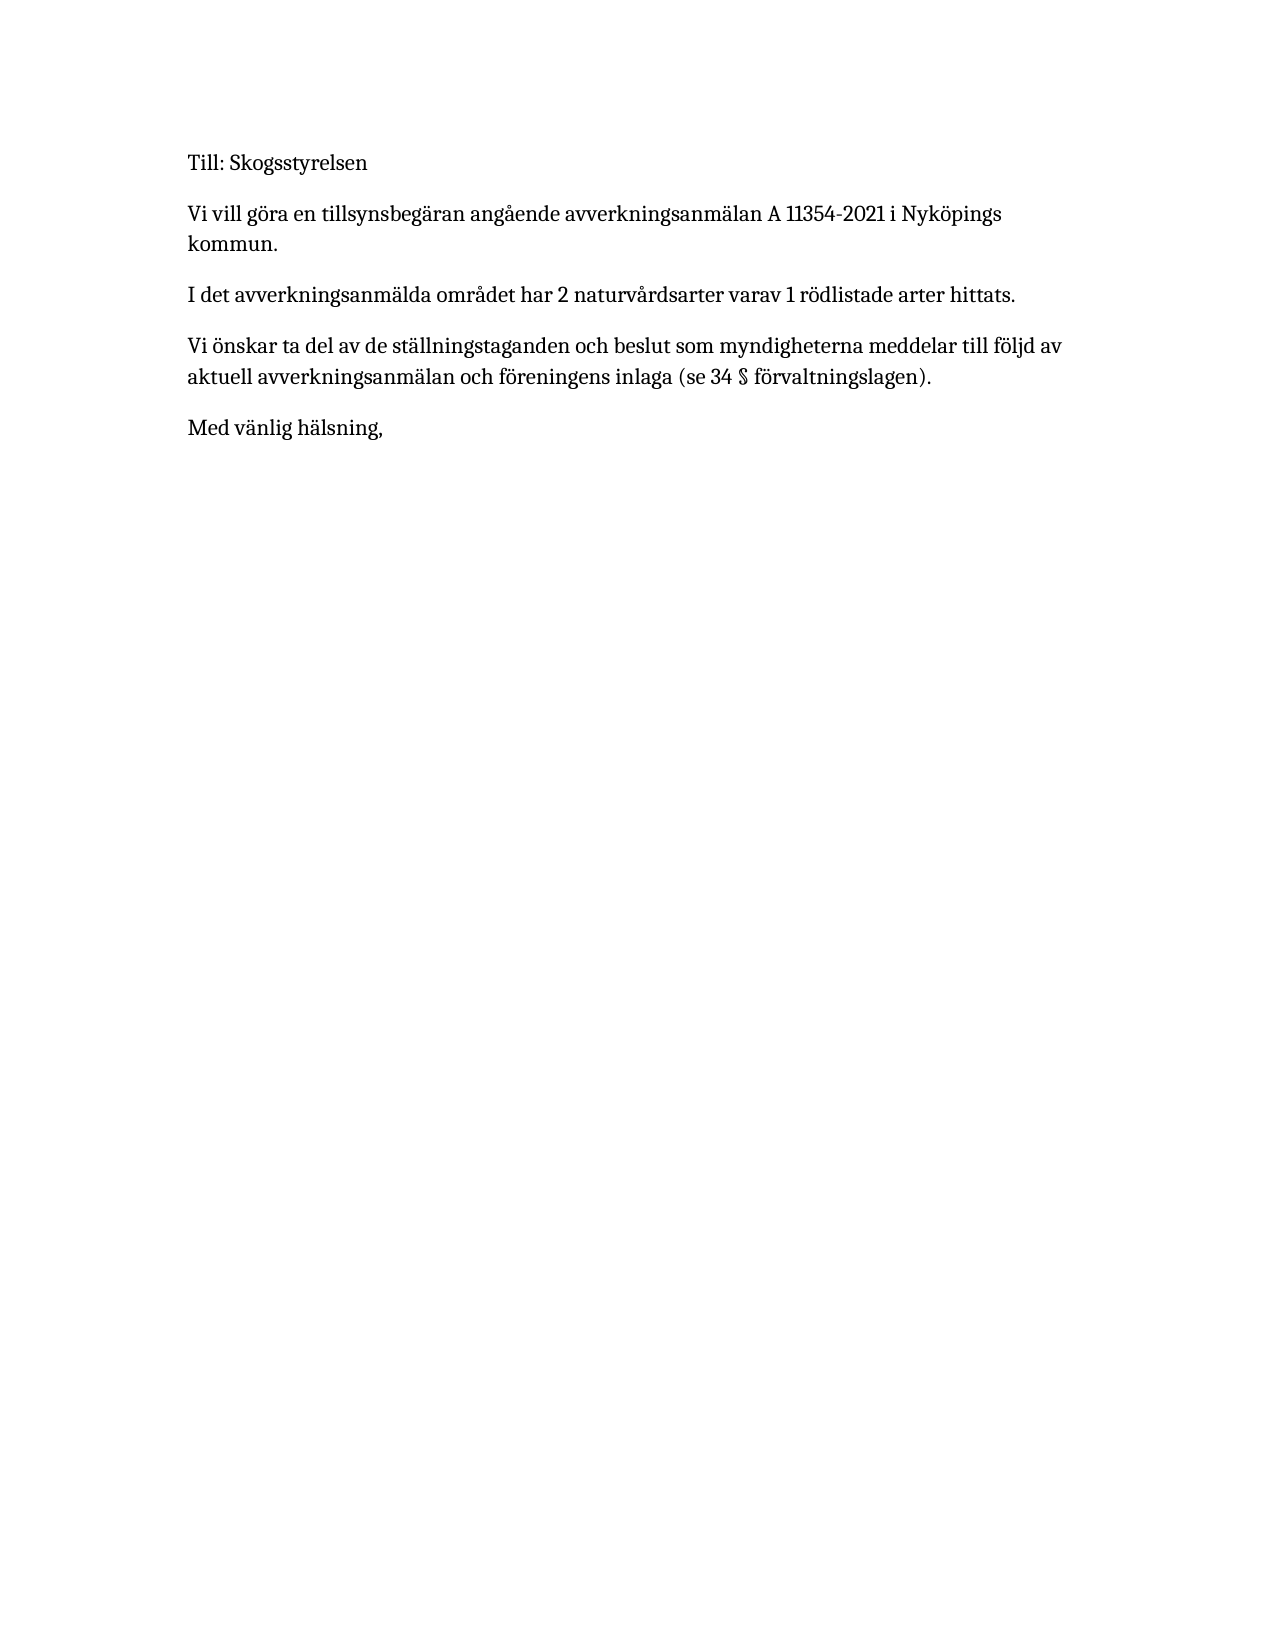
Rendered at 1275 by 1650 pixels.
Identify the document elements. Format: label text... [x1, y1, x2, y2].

text Med vänlig hälsning, [187, 414, 1087, 471]
text Till: Skogsstyrelsen [187, 150, 1087, 176]
text Vi önskar ta del av de ställningstaganden och beslut som myndigheterna meddelar till följd av aktuell avverkningsanmälan och föreningens inlaga (se 34 § förvaltningslagen). [187, 333, 1087, 390]
text I det avverkningsanmälda området har 2 naturvårdsarter varav 1 rödlistade arter hittats. [187, 282, 1087, 309]
text Vi vill göra en tillsynsbegäran angående avverkningsanmälan A 11354-2021 i Nyköpings kommun. [187, 201, 1087, 258]
